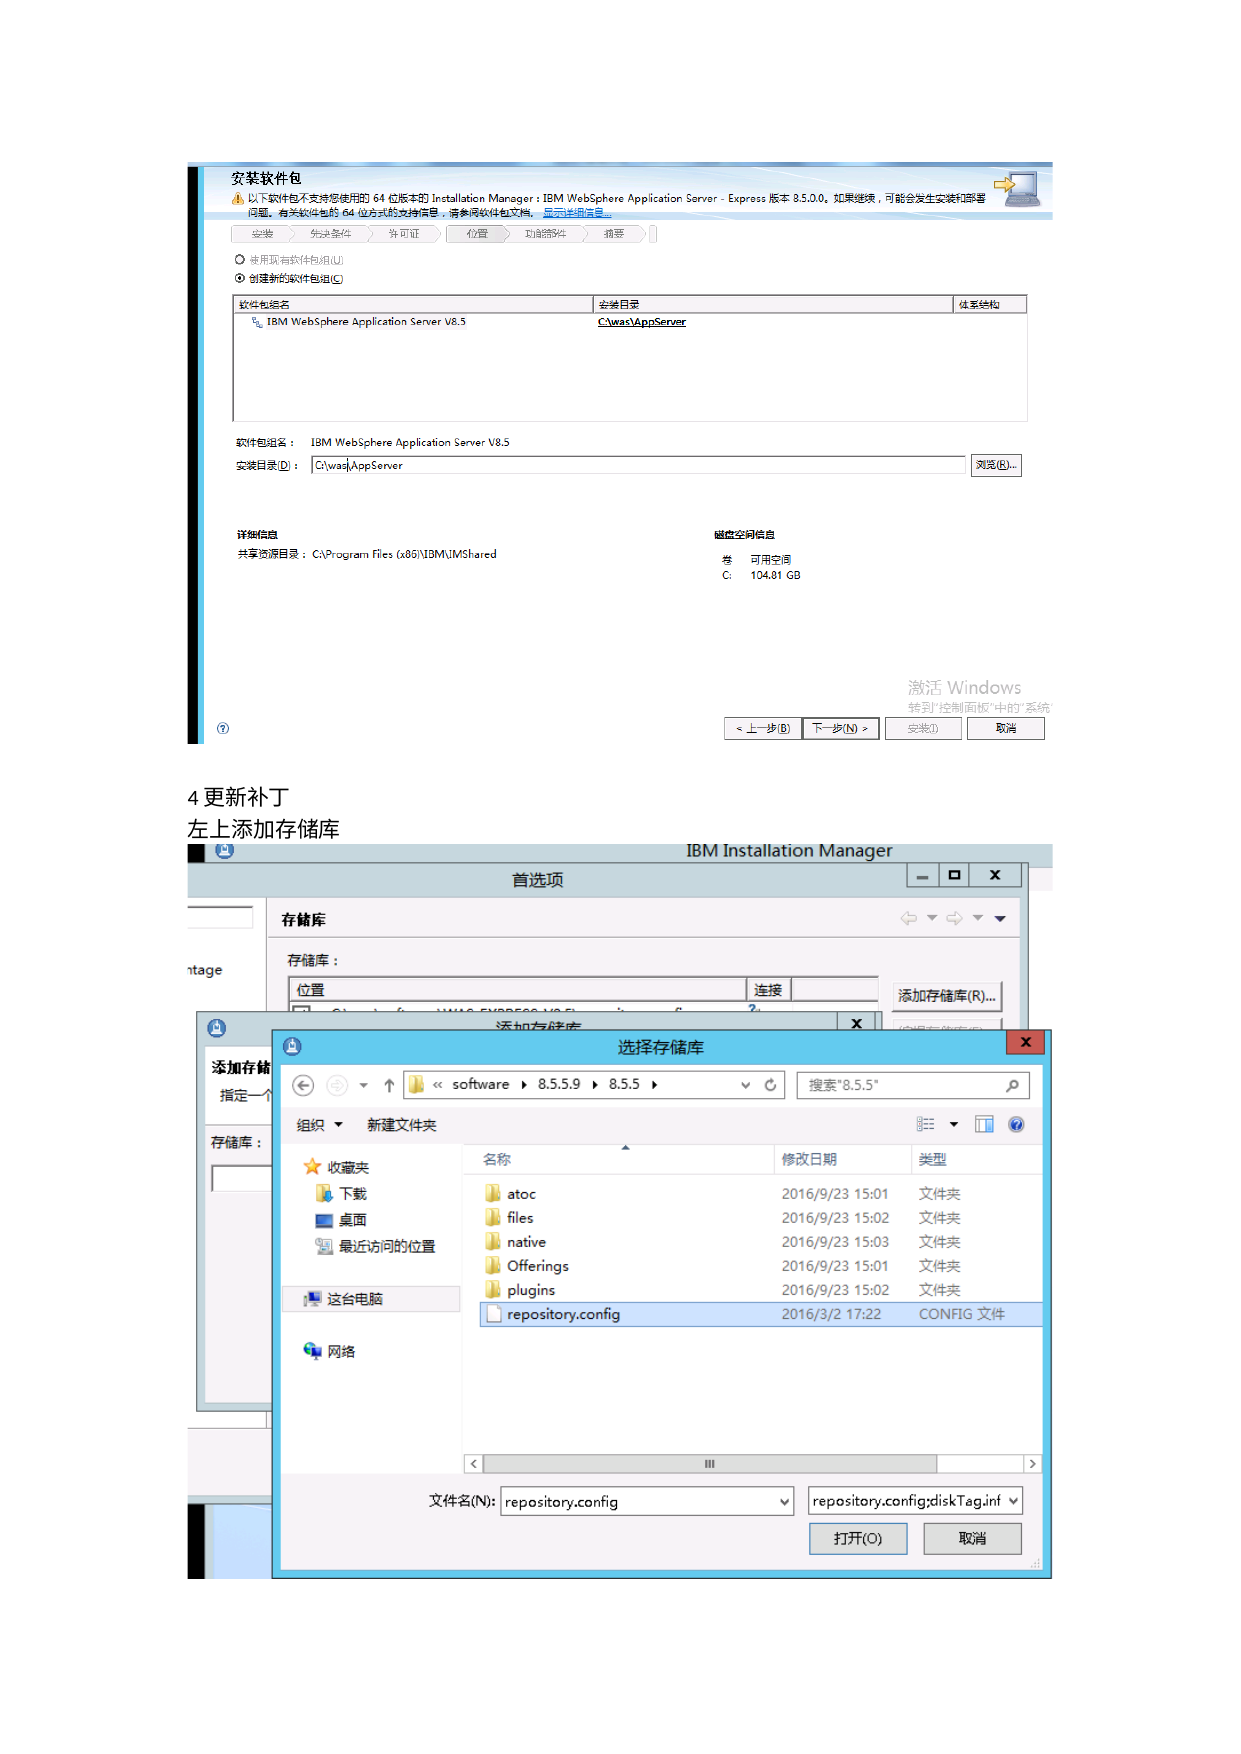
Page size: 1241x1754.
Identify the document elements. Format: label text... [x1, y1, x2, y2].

picture [187, 844, 1053, 1579]
picture [187, 162, 1053, 744]
text 4更新补丁 [187, 779, 1053, 812]
text 左上添加存储库 [187, 812, 1053, 844]
